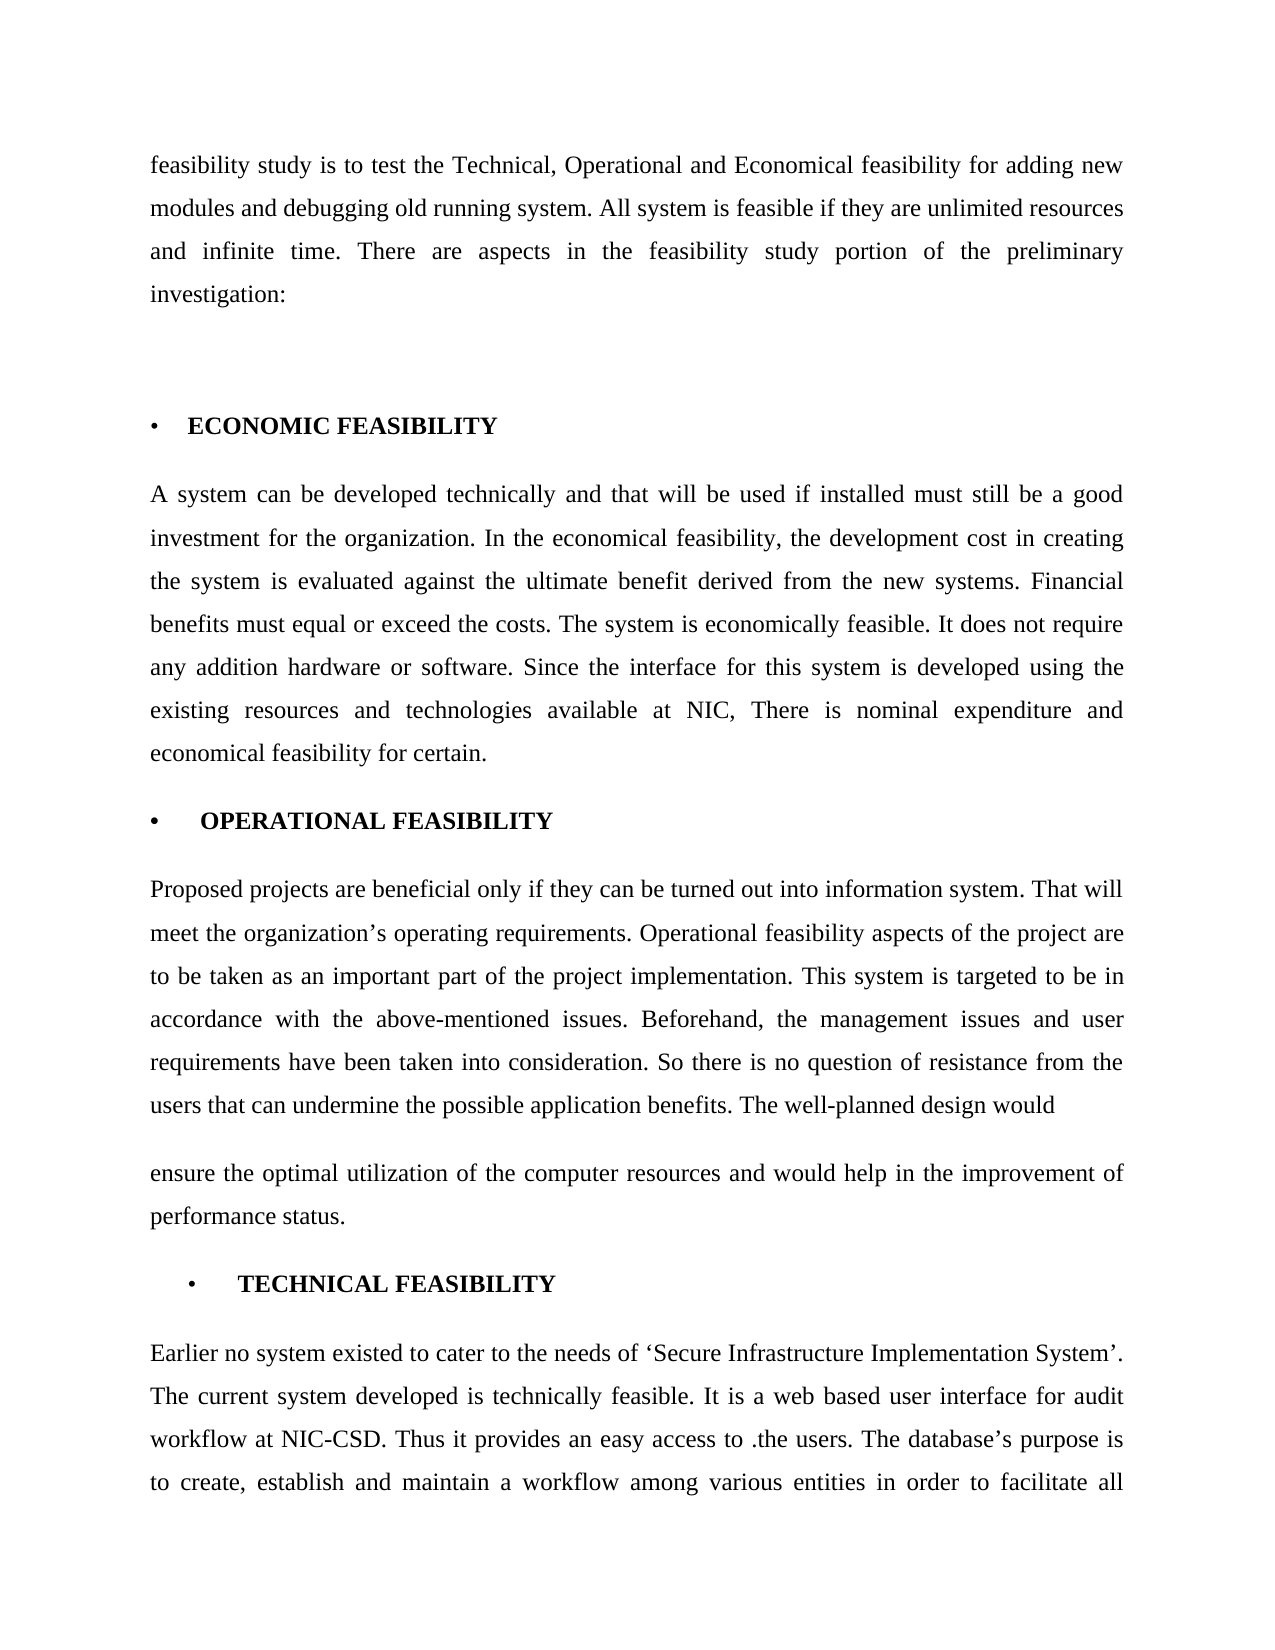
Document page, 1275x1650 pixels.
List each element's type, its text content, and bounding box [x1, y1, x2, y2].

list Operational Feasibility [150, 806, 1125, 835]
list TECHNICAL FEASIBILITY [187, 1269, 1125, 1298]
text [150, 1338, 1125, 1496]
text ensure the optimal utilization of the computer resources and would help in the improvement of performance status. [150, 1158, 1125, 1230]
text A system can be developed technically and that will be used if installed must still be a good investment for the organization. In the economical feasibility, the development cost in creating the system is evaluated against the ultimate benefit derived from the new systems. Financial benefits must equal or exceed the costs. The system is economically feasible. It does not require any addition hardware or software. Since the interface for this system is developed using the existing resources and technologies available at NIC, There is nominal expenditure and economical feasibility for certain. [150, 479, 1125, 767]
text Proposed projects are beneficial only if they can be turned out into information system. That will meet the organization’s operating requirements. Operational feasibility aspects of the project are to be taken as an important part of the project implementation. This system is targeted to be in accordance with the above-mentioned issues. Beforehand, the management issues and user requirements have been taken into consideration. So there is no question of resistance from the users that can undermine the possible application benefits. The well-planned design would [150, 874, 1125, 1119]
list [150, 150, 1125, 308]
list ECONOMIC FEASIBILITY [150, 411, 1125, 440]
